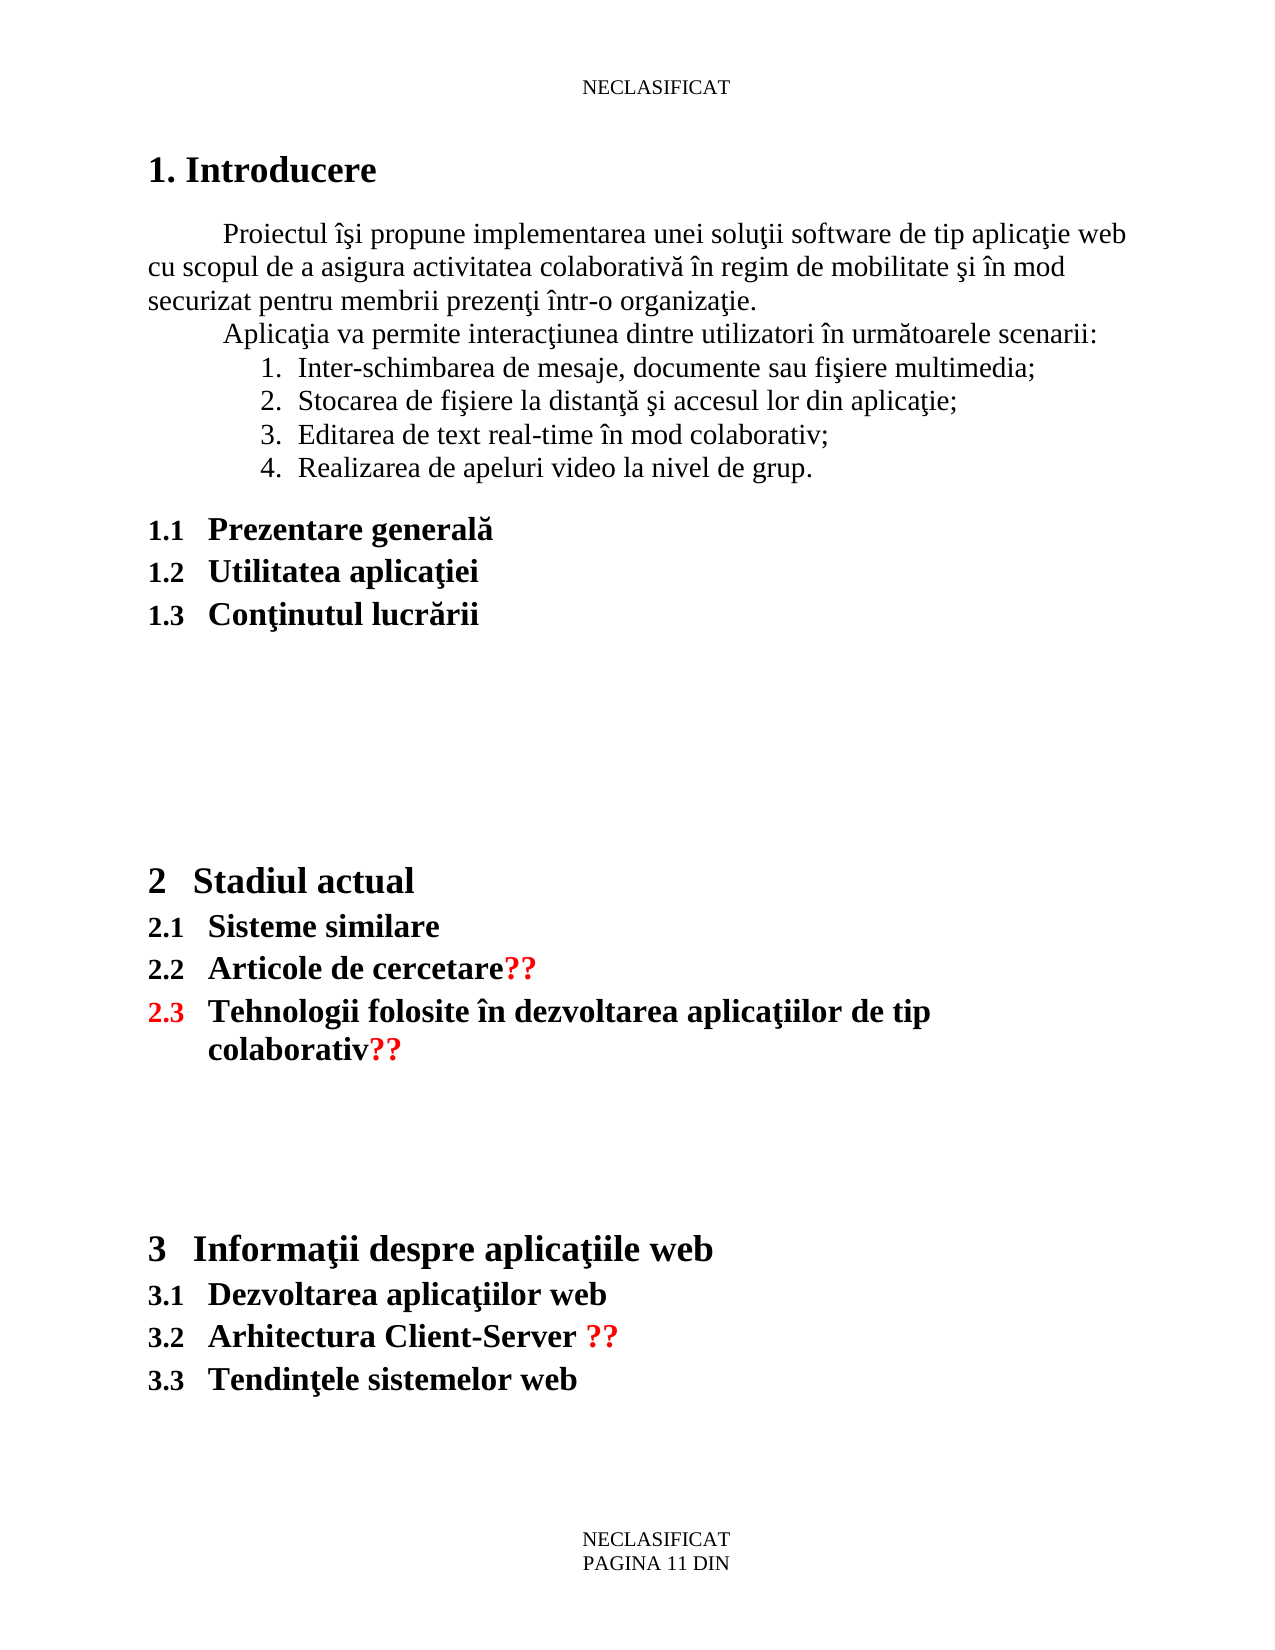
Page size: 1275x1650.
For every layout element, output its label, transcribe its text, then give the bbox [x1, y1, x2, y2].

subtitle Tehnologii folosite în dezvoltarea aplicaţiilor de tip colaborativ?? [148, 991, 1127, 1068]
list Stocarea de fişiere la distanţă şi accesul lor din aplicaţie; [260, 383, 1127, 417]
subtitle Utilitatea aplicaţiei [148, 552, 1127, 590]
list Editarea de text real-time în mod colaborativ; [260, 417, 1127, 451]
list Realizarea de apeluri video la nivel de grup. [260, 451, 1127, 484]
subtitle Sisteme similare [148, 906, 1127, 944]
subtitle Conţinutul lucrării [148, 594, 1127, 632]
subtitle Informaţii despre aplicaţiile web [148, 1227, 1127, 1270]
subtitle 1. Introducere [148, 148, 1127, 191]
text Proiectul îşi propune implementarea unei soluţii software de tip aplicaţie web cu scopul de a asigura activitatea colaborativă în regim de mobilitate şi în mod securizat pentru membrii prezenţi într-o organizaţie. [148, 216, 1127, 316]
subtitle Articole de cercetare?? [148, 948, 1127, 987]
subtitle Tendinţele sistemelor web [148, 1359, 1127, 1397]
subtitle Arhitectura Client-Server ?? [148, 1317, 1127, 1355]
subtitle Dezvoltarea aplicaţiilor web [148, 1274, 1127, 1312]
list Inter-schimbarea de mesaje, documente sau fişiere multimedia; [260, 350, 1127, 383]
subtitle Stadiul actual [148, 859, 1127, 902]
subtitle Prezentare generală [148, 509, 1127, 547]
text Aplicaţia va permite interacţiunea dintre utilizatori în următoarele scenarii: [148, 316, 1127, 350]
